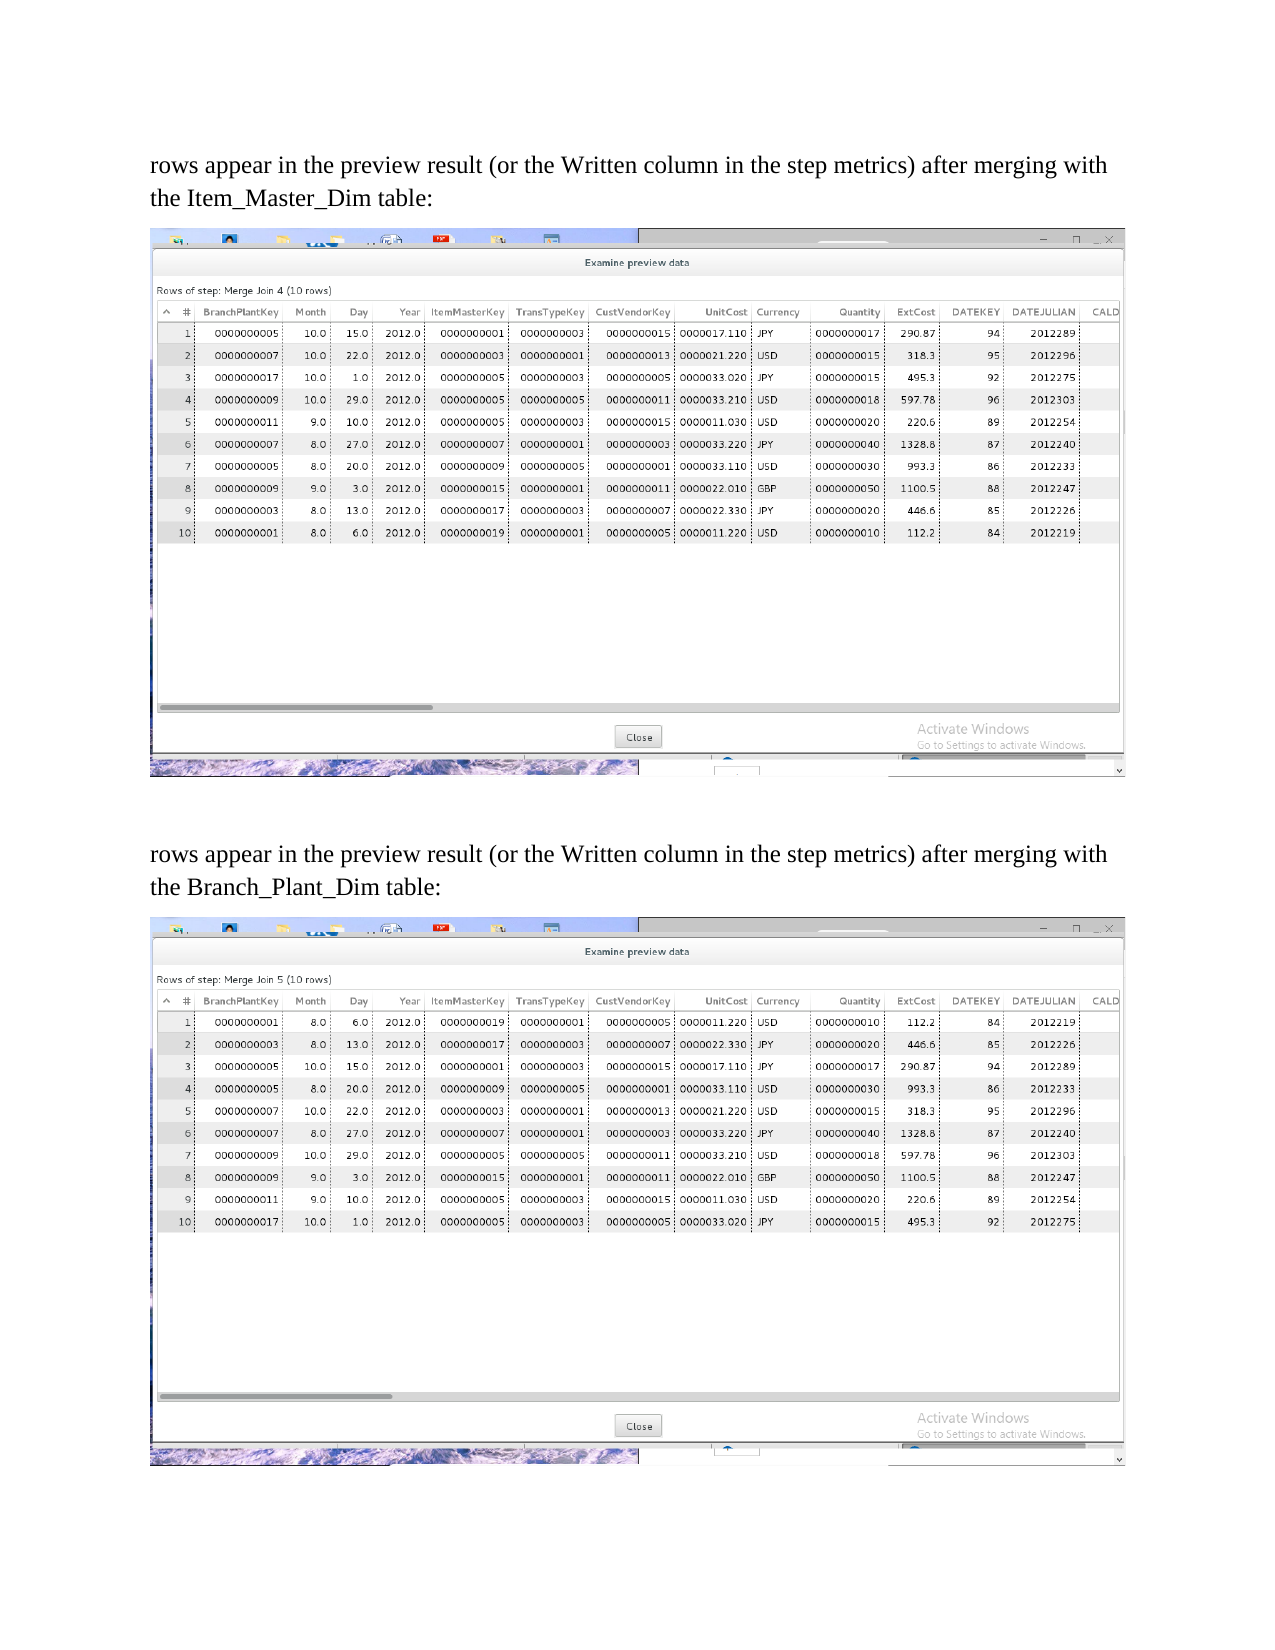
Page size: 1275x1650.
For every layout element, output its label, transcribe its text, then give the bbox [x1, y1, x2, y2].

picture [150, 917, 1125, 1466]
text rows appear in the preview result (or the Written column in the step metrics) after merging with the Item_Master_Dim table: [150, 150, 1125, 212]
text rows appear in the preview result (or the Written column in the step metrics) after merging with the Branch_Plant_Dim table: [150, 839, 1125, 901]
picture [150, 228, 1125, 777]
